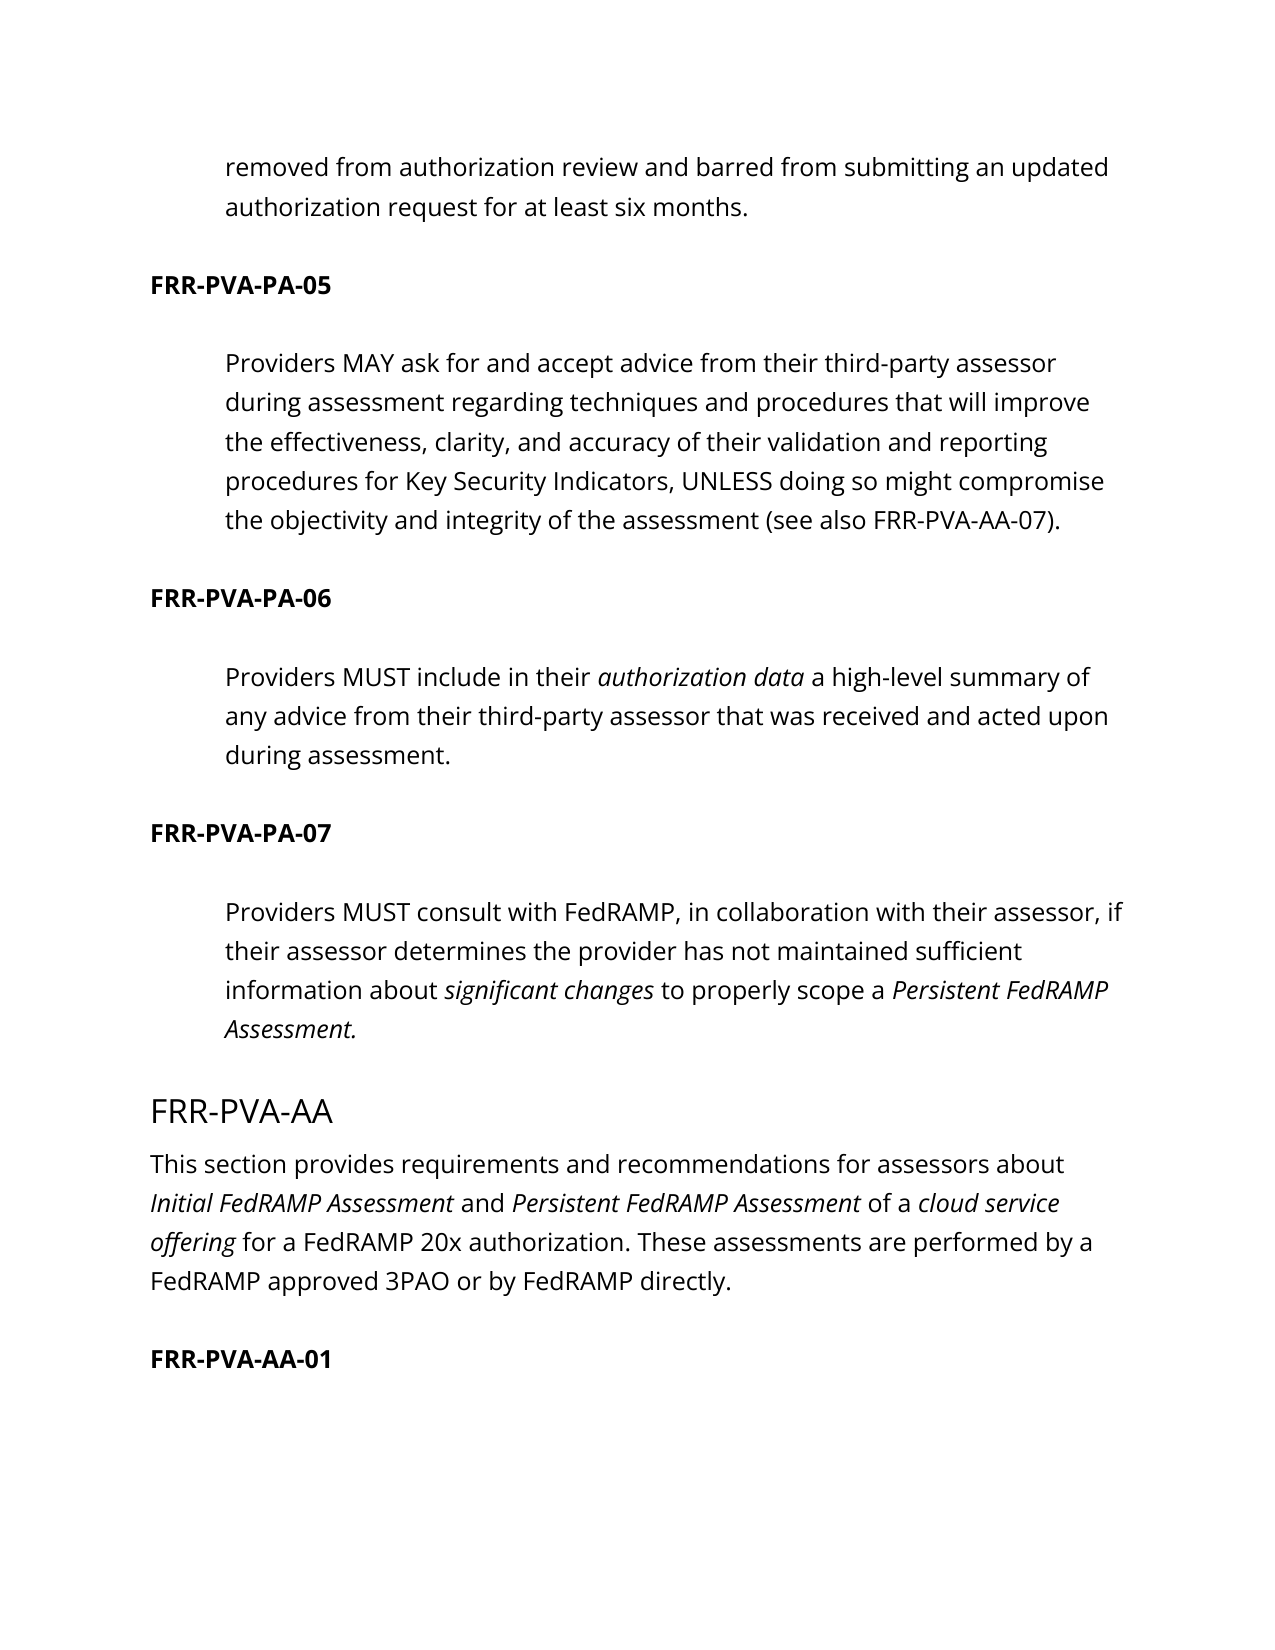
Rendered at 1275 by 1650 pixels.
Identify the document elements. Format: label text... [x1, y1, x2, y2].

text FRR-PVA-AA-01 [150, 1342, 1125, 1376]
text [225, 150, 1125, 223]
text This section provides requirements and recommendations for assessors about Initial FedRAMP Assessment and Persistent FedRAMP Assessment of a cloud service offering for a FedRAMP 20x authorization. These assessments are performed by a FedRAMP approved 3PAO or by FedRAMP directly. [150, 1146, 1125, 1298]
text Providers MUST include in their authorization data a high-level summary of any advice from their third-party assessor that was received and acted upon during assessment. [225, 659, 1125, 772]
text Providers MAY ask for and accept advice from their third-party assessor during assessment regarding techniques and procedures that will improve the effectiveness, clarity, and accuracy of their validation and reporting procedures for Key Security Indicators, UNLESS doing so might compromise the objectivity and integrity of the assessment (see also FRR-PVA-AA-07). [225, 346, 1125, 537]
text Providers MUST consult with FedRAMP, in collaboration with their assessor, if their assessor determines the provider has not maintained sufficient information about significant changes to properly scope a Persistent FedRAMP Assessment. [225, 894, 1125, 1046]
subtitle FRR-PVA-AA [150, 1088, 1125, 1134]
text FRR-PVA-PA-05 [150, 267, 1125, 302]
text FRR-PVA-PA-07 [150, 816, 1125, 850]
text FRR-PVA-PA-06 [150, 581, 1125, 615]
